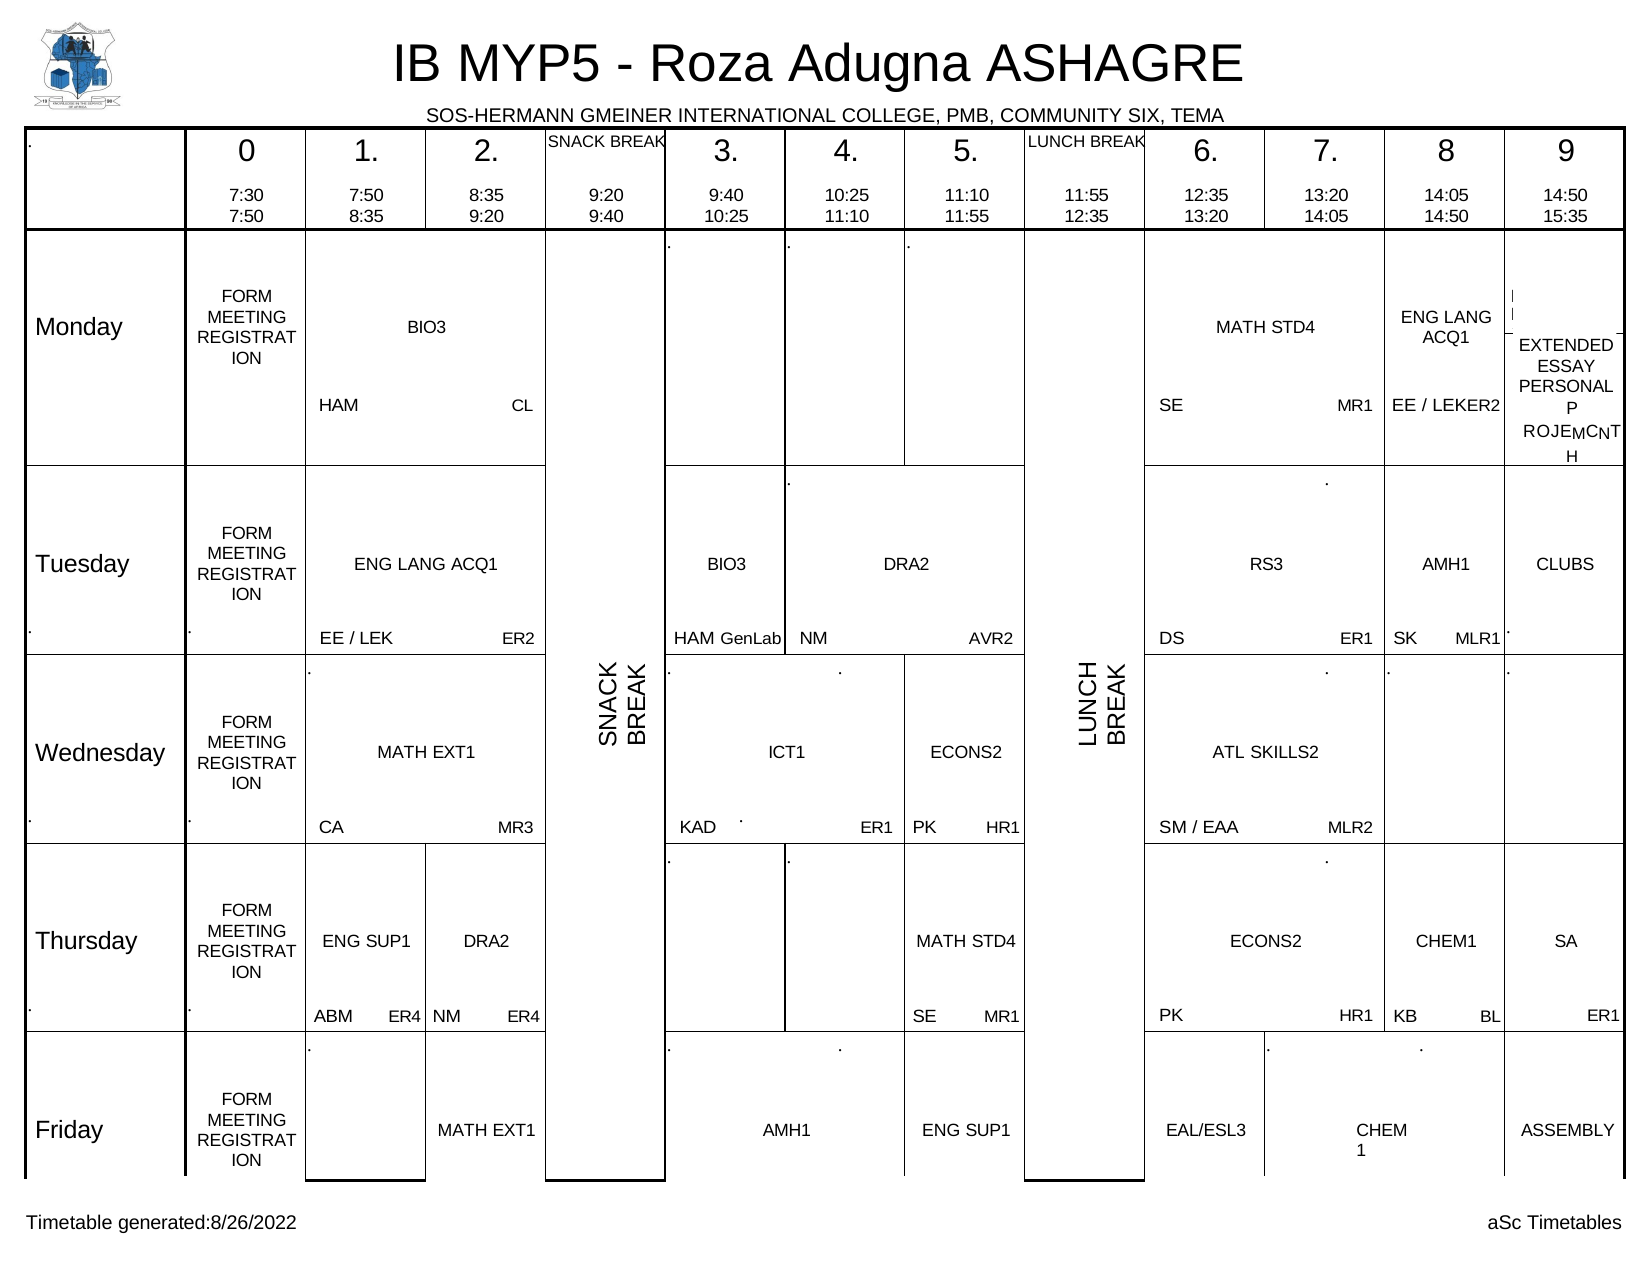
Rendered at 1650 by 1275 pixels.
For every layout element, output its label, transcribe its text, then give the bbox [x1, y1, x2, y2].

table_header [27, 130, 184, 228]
picture [33, 21, 124, 111]
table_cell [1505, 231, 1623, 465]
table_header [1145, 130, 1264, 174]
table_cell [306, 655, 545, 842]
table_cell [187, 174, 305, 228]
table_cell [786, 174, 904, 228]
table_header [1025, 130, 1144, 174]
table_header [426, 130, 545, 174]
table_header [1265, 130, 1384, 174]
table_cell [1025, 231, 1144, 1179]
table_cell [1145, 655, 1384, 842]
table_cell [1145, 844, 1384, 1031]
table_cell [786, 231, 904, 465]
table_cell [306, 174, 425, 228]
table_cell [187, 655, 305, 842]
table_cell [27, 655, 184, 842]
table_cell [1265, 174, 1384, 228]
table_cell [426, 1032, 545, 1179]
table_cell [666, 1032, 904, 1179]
subtitle IB MYP5 - Roza Adugna ASHAGRE [225, 32, 1412, 93]
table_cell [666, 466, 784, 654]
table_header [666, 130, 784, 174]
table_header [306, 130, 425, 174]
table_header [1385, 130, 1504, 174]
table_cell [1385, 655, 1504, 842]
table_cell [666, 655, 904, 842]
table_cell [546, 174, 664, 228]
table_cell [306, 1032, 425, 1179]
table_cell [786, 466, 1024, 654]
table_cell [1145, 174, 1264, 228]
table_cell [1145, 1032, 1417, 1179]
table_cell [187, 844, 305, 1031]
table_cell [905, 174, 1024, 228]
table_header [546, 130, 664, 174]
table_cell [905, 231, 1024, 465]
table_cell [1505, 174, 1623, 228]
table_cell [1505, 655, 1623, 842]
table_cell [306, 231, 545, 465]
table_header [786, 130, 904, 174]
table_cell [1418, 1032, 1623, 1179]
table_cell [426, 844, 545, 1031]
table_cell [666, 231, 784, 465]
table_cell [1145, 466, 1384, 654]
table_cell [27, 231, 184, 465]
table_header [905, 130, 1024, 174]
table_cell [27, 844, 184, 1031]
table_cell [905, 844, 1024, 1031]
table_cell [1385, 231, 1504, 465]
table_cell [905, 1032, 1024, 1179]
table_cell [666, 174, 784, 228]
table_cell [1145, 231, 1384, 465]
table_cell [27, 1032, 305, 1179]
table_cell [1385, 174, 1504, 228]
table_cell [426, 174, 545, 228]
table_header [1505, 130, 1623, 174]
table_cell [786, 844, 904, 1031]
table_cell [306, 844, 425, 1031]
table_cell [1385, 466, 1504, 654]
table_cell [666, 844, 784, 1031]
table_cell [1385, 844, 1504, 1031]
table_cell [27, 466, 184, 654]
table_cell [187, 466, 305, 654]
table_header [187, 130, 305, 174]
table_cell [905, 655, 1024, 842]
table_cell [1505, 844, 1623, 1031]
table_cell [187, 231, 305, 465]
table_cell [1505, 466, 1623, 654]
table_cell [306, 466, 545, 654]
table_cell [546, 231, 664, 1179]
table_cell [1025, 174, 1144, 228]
text SOS-HERMANN GMEINER INTERNATIONAL COLLEGE, PMB, COMMUNITY SIX, TEMA [225, 104, 1425, 126]
